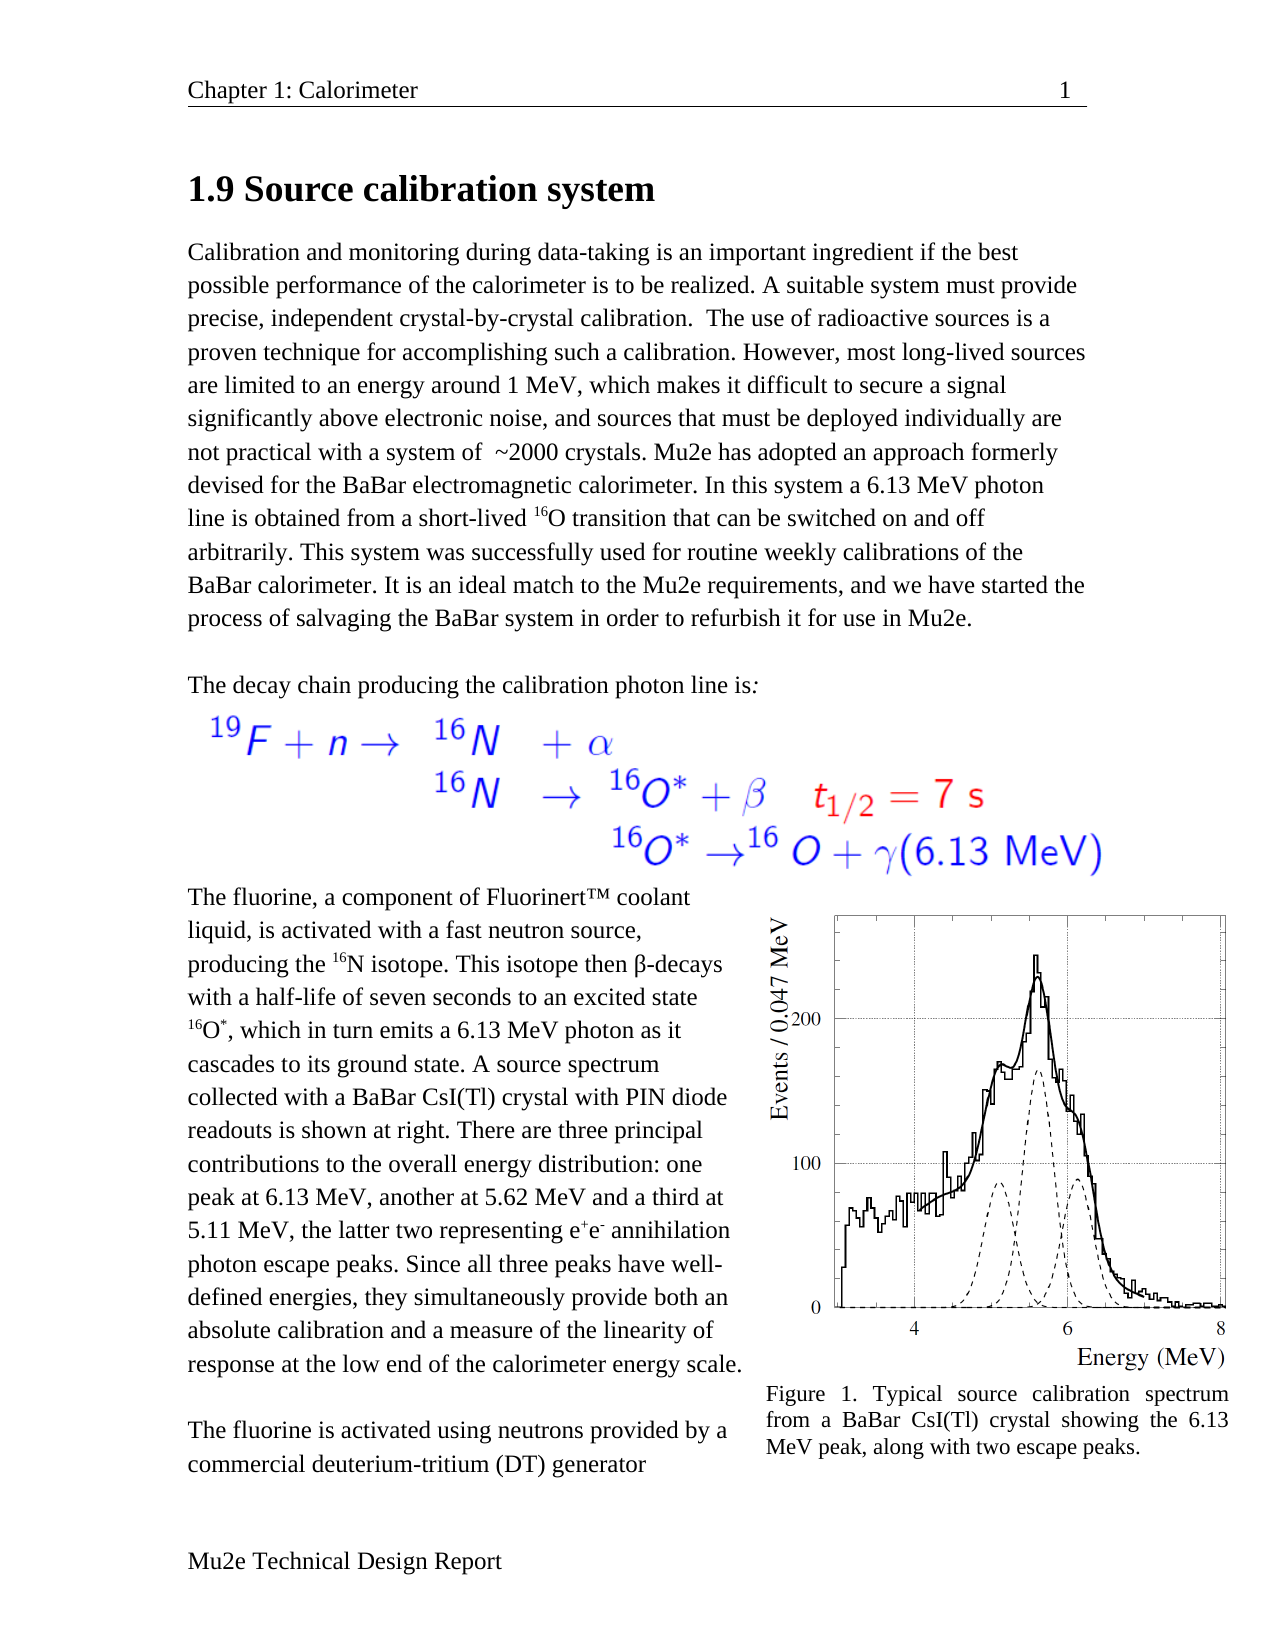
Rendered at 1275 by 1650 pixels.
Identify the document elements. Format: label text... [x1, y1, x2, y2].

text The decay chain producing the calibration photon line is: [187, 667, 1087, 700]
text The fluorine, a component of Fluorinert™ coolant liquid, is activated with a fast neutron source, producing the 16N isotope. This isotope then β-decays with a half-life of seven seconds to an excited state 16O*, which in turn emits a 6.13 MeV photon as it cascades to its ground state. A source spectrum collected with a BaBar CsI(Tl) crystal with PIN diode readouts is shown at right. There are three principal contributions to the overall energy distribution: one peak at 6.13 MeV, another at 5.62 MeV and a third at 5.11 MeV, the latter two representing e+e- annihilation photon escape peaks. Since all three peaks have well-defined energies, they simultaneously provide both an absolute calibration and a measure of the linearity of response at the low end of the calorimeter energy scale. [187, 700, 1087, 1379]
text Calibration and monitoring during data-taking is an important ingredient if the best possible performance of the calorimeter is to be realized. A suitable system must provide precise, independent crystal-by-crystal calibration. The use of radioactive sources is a proven technique for accomplishing such a calibration. However, most long-lived sources are limited to an energy around 1 MeV, which makes it difficult to secure a signal significantly above electronic noise, and sources that must be deployed individually are not practical with a system of ~2000 crystals. Mu2e has adopted an approach formerly devised for the BaBar electromagnetic calorimeter. In this system a 6.13 MeV photon line is obtained from a short-lived 16O transition that can be switched on and off arbitrarily. This system was successfully used for routine weekly calibrations of the BaBar calorimeter. It is an ideal match to the Mu2e requirements, and we have started the process of salvaging the BaBar system in order to refurbish it for use in Mu2e. [187, 233, 1087, 633]
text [187, 1412, 1087, 1479]
subtitle 1.9 Source calibration system [187, 175, 1087, 208]
